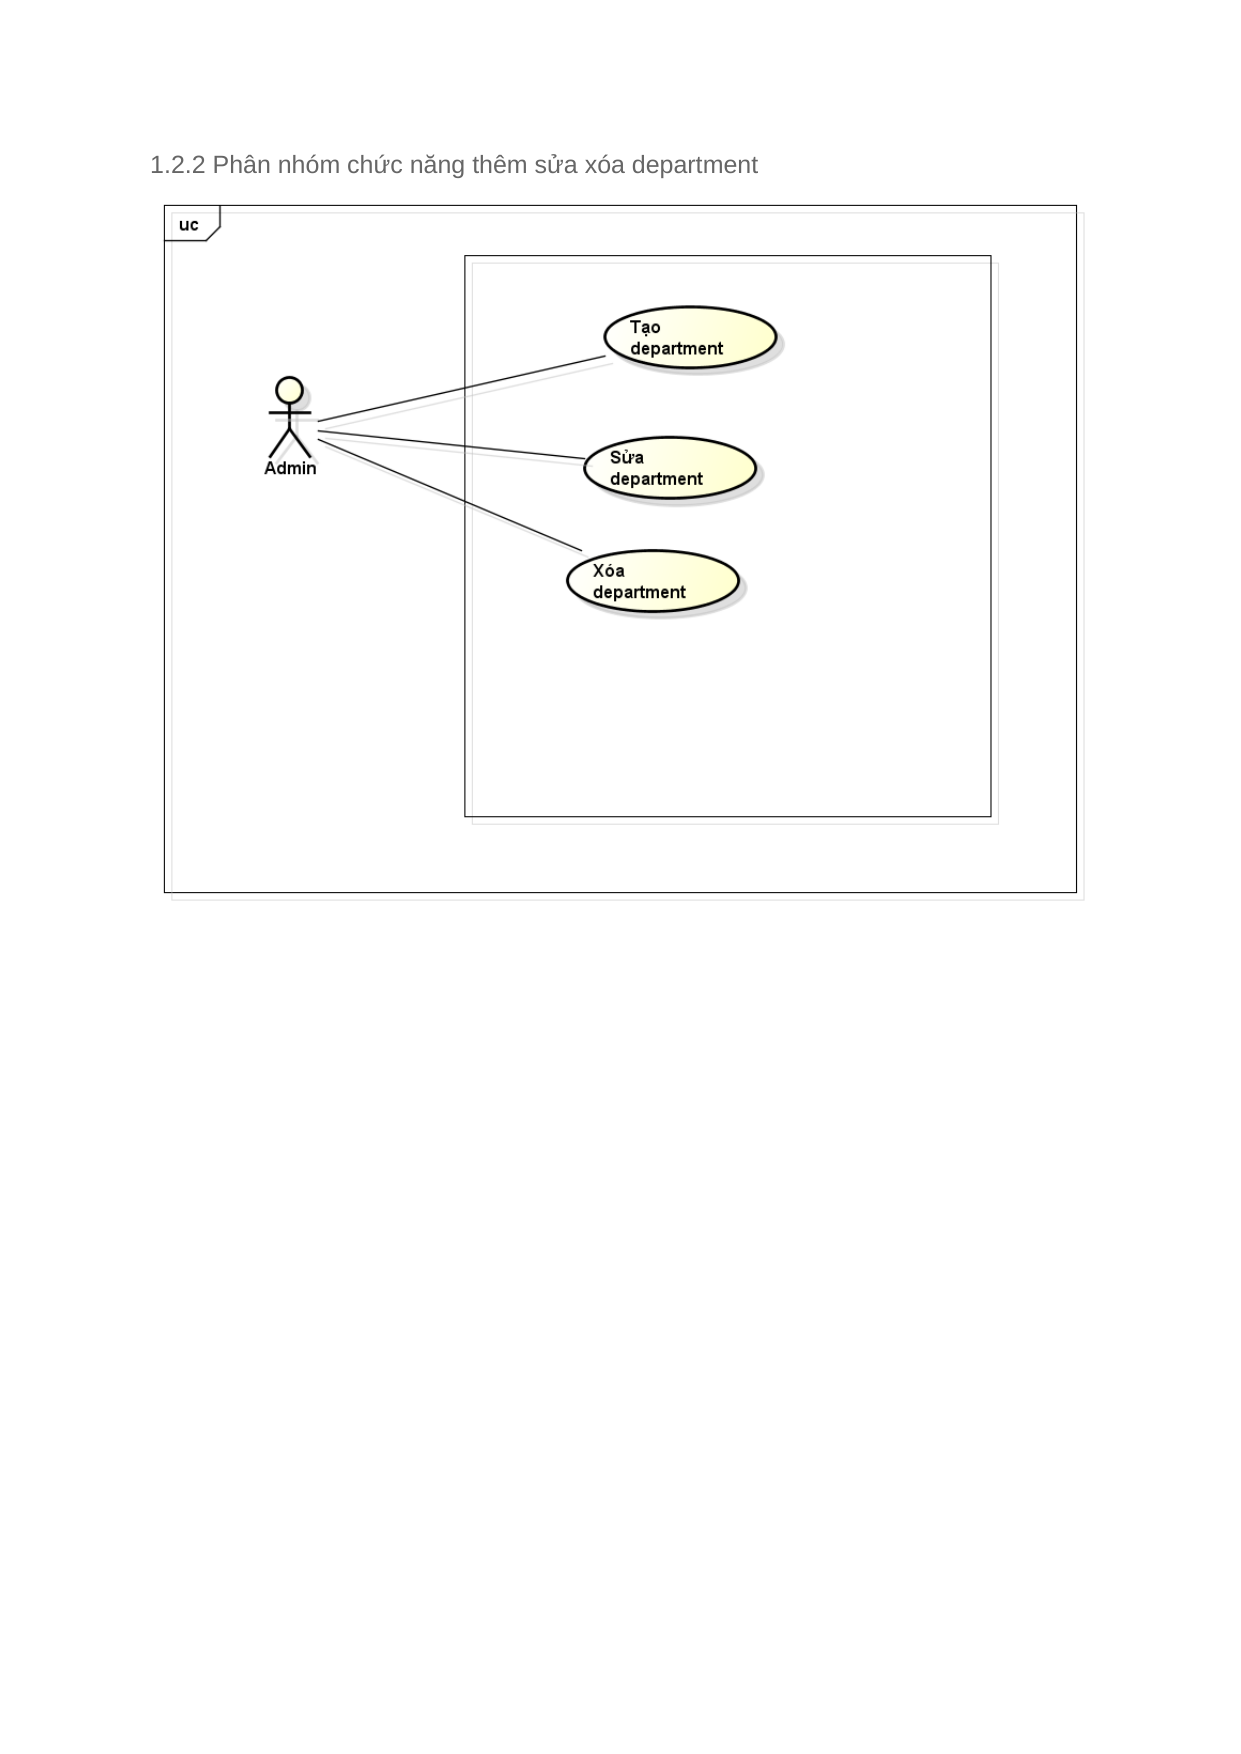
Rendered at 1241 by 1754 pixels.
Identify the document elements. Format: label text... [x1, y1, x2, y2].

picture [150, 191, 1091, 906]
subtitle 1.2.2 Phân nhóm chức năng thêm sửa xóa department [150, 150, 1090, 179]
